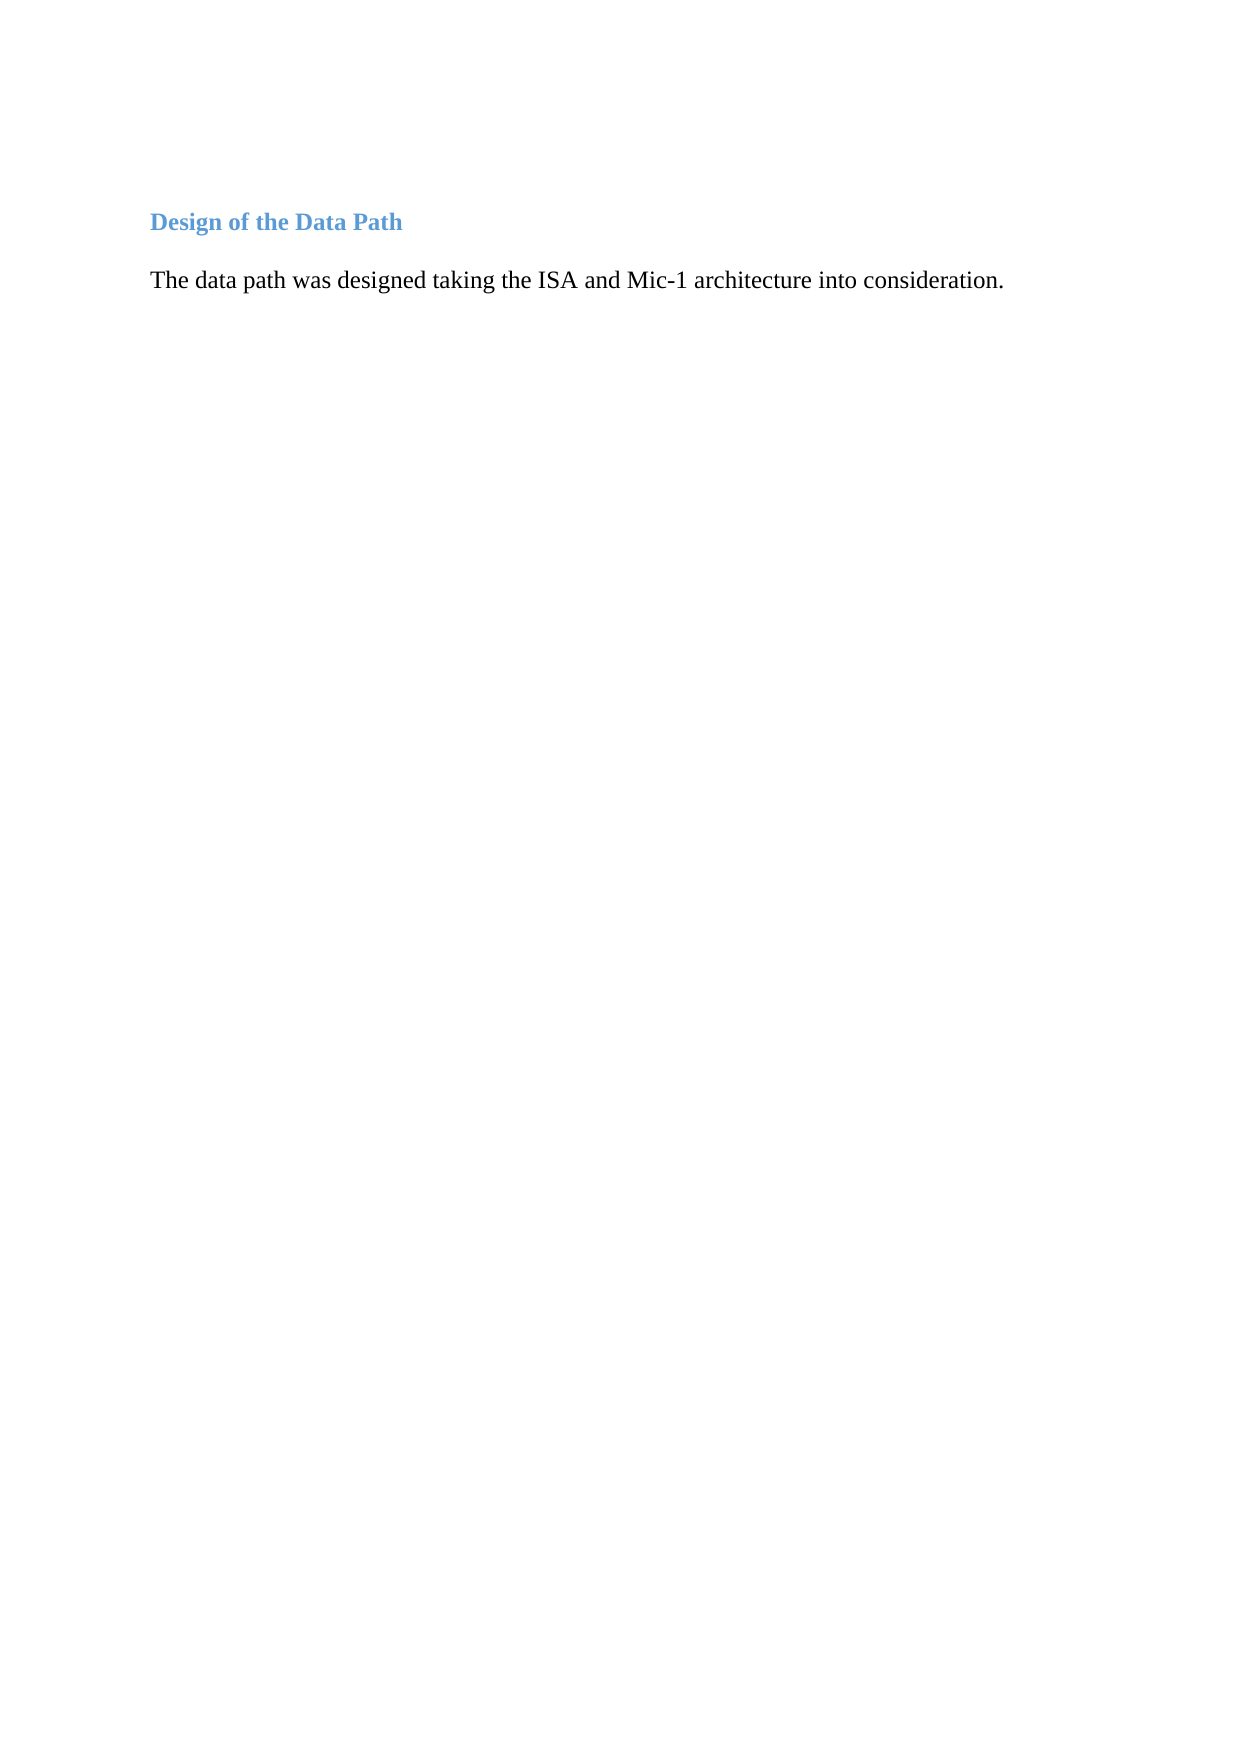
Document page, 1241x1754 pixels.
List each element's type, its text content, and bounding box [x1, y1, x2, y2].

text Design of the Data Path [150, 207, 1090, 236]
text The data path was designed taking the ISA and Mic-1 architecture into consideration. [150, 265, 1090, 294]
